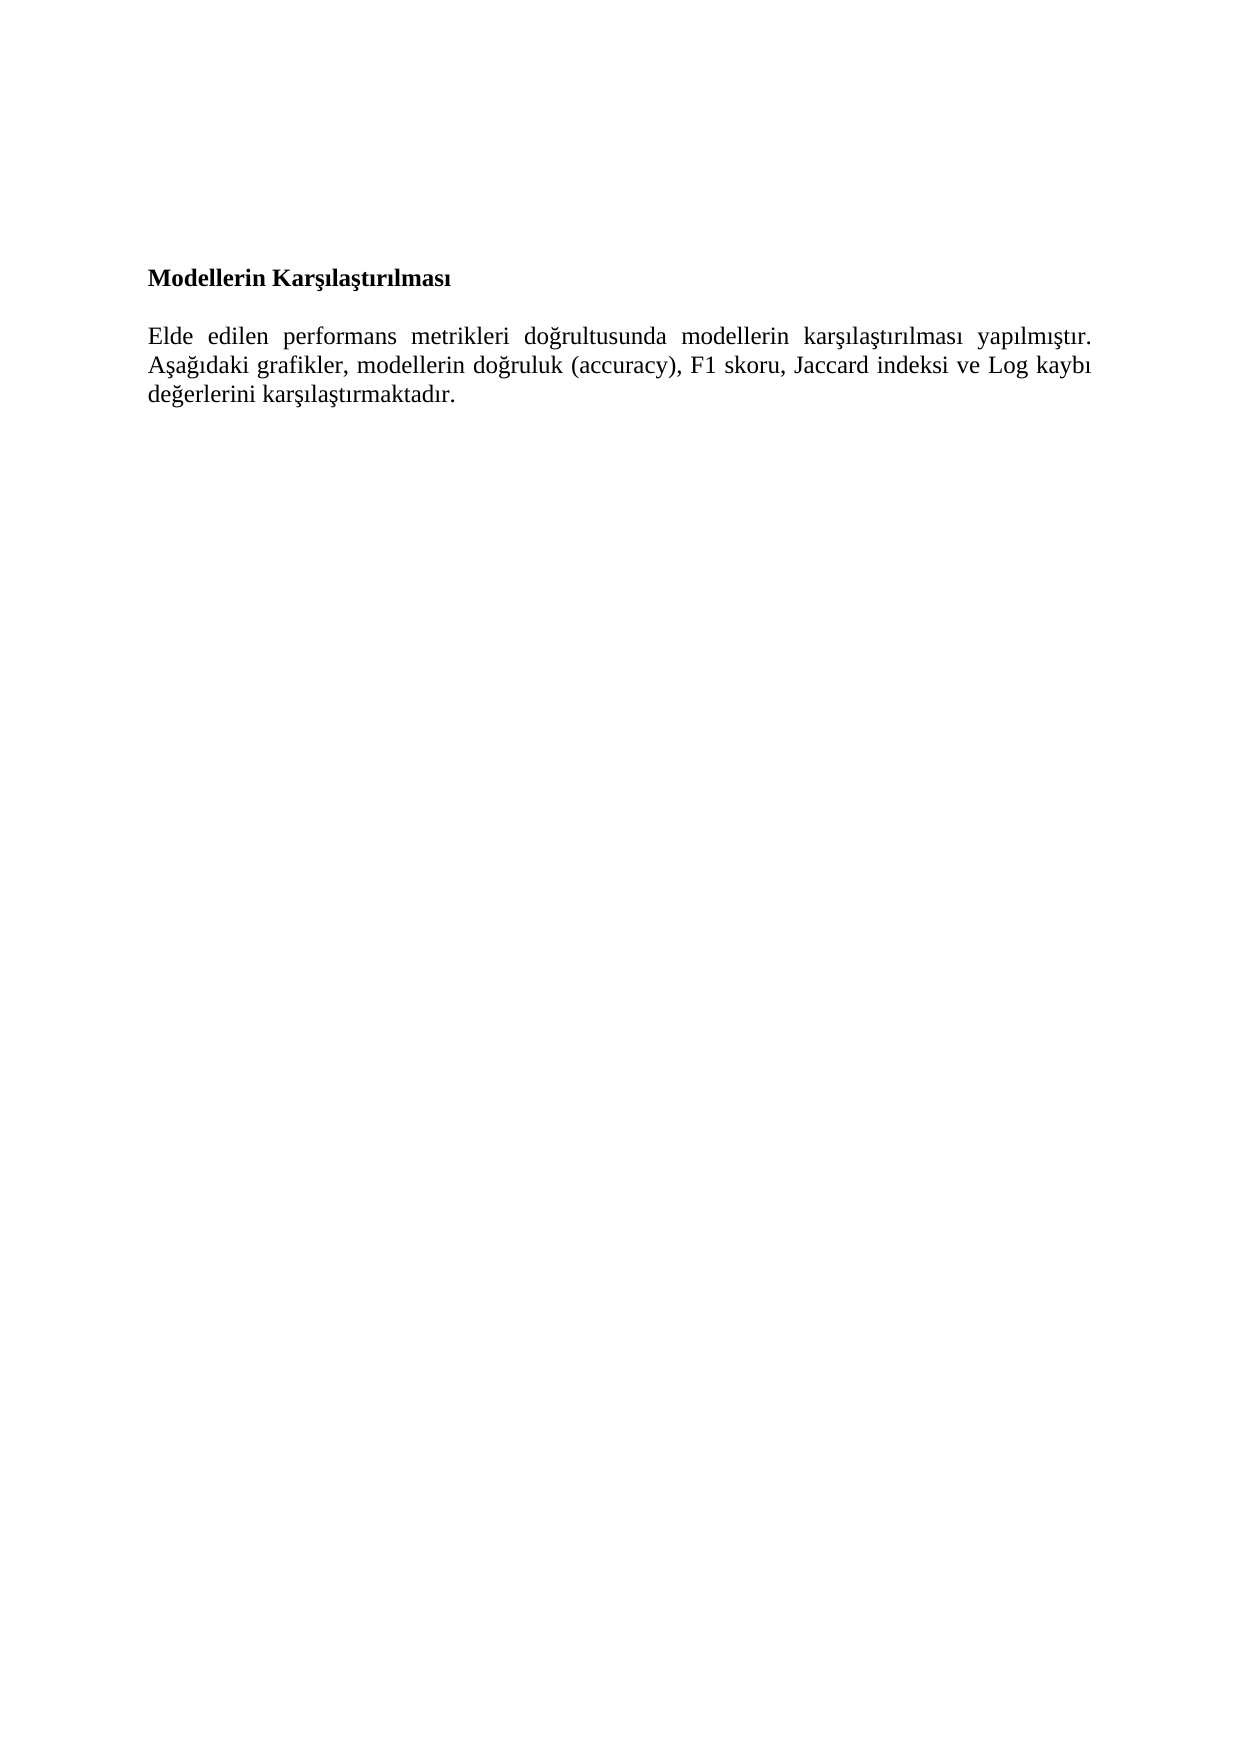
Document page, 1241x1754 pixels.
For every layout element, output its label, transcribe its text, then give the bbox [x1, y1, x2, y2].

text Modellerin Karşılaştırılması [148, 263, 1093, 292]
text Elde edilen performans metrikleri doğrultusunda modellerin karşılaştırılması yapılmıştır. Aşağıdaki grafikler, modellerin doğruluk (accuracy), F1 skoru, Jaccard indeksi ve Log kaybı değerlerini karşılaştırmaktadır. [148, 321, 1093, 408]
